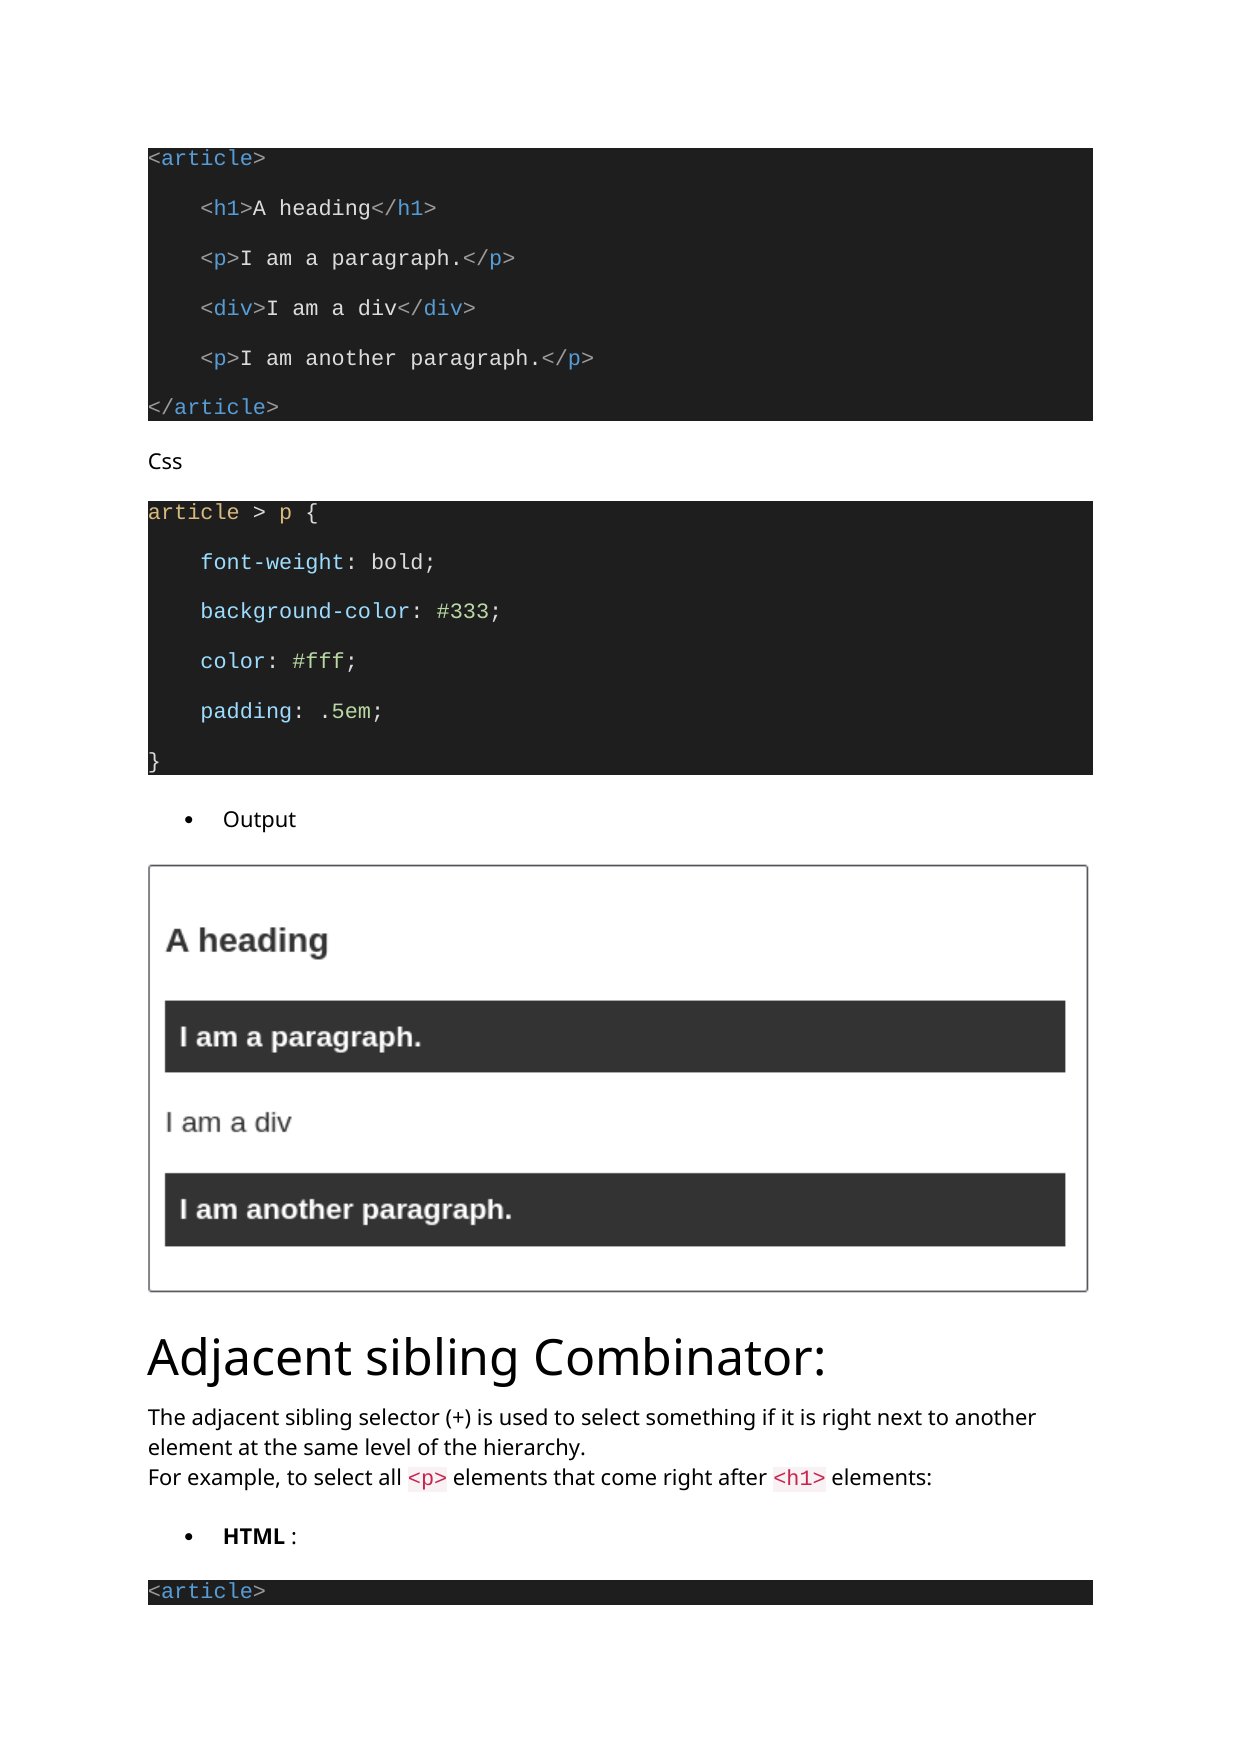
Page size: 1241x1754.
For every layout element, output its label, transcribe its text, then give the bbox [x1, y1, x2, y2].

text } [148, 750, 1093, 775]
text padding: .5em; [148, 700, 1093, 725]
list Output [185, 804, 1093, 834]
text <h1>A heading</h1> [148, 197, 1093, 222]
text <div>I am a div</div> [148, 297, 1093, 322]
text <article> [148, 148, 1093, 172]
text article > p { [148, 501, 1093, 526]
text Adjacent sibling Combinator: [148, 1322, 1093, 1390]
text <article> [148, 1580, 1093, 1605]
text Css [148, 446, 1093, 476]
text background-color: #333; [148, 601, 1093, 626]
list HTML : [185, 1521, 1093, 1551]
text color: #fff; [148, 651, 1093, 675]
picture [147, 863, 1093, 1297]
text <p>I am another paragraph.</p> [148, 347, 1093, 372]
text font-weight: bold; [148, 551, 1093, 576]
text </article> [148, 397, 1093, 421]
text <p>I am a paragraph.</p> [148, 247, 1093, 272]
text The adjacent sibling selector (+) is used to select something if it is right next to another element at the same level of the hierarchy. For example, to select all <p> elements that come right after <h1> elements: [148, 1402, 1093, 1492]
